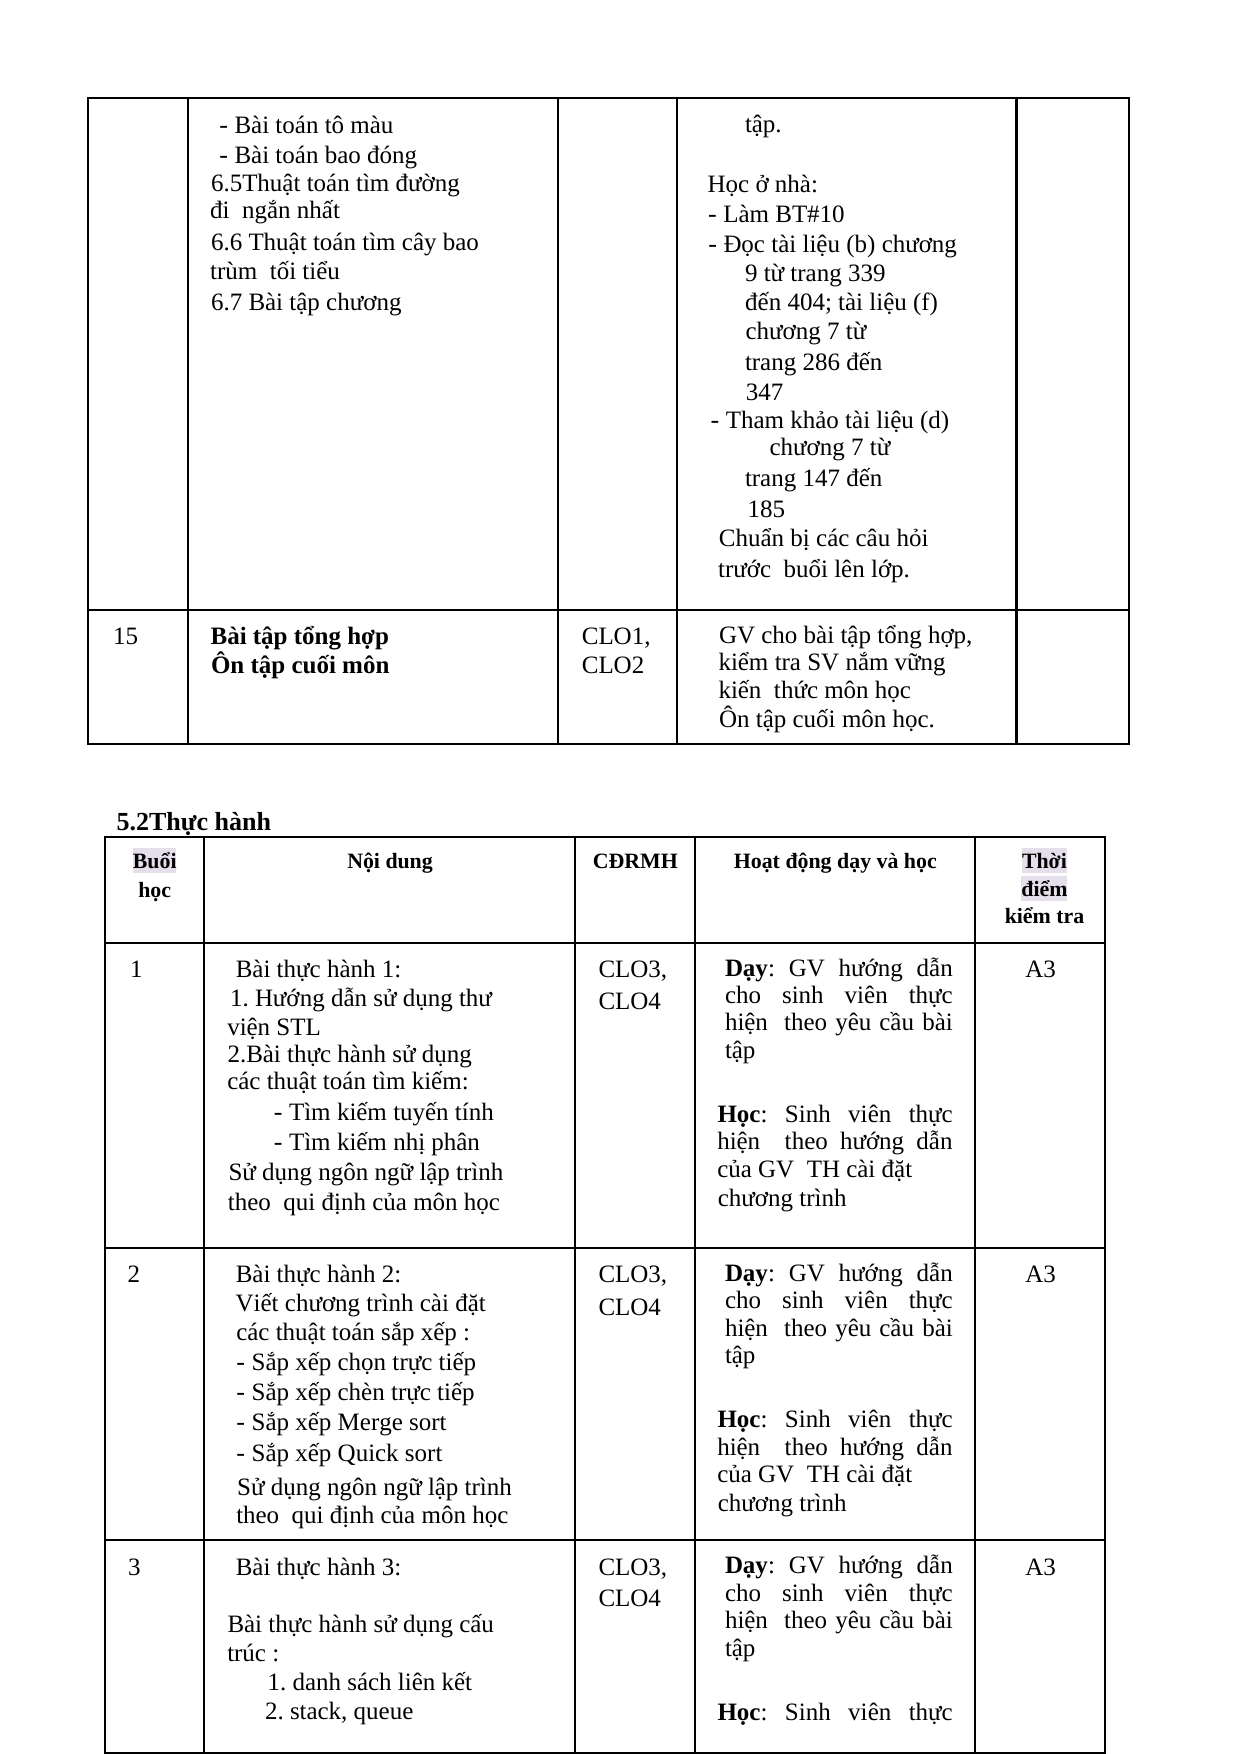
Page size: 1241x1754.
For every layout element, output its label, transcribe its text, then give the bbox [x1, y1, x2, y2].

table_cell CLO3, CLO4 [576, 1249, 694, 1539]
text 5.2Thực hành [116, 806, 1181, 836]
table_cell Bài tập tổng hợp Ôn tập cuối môn [189, 611, 557, 743]
table_cell Dạy: GV hướng dẫn cho sinh viên thực hiện theo yêu cầu bài tập Học: Sinh viên thực hiện theo hướng dẫn của GV TH cài đặt chương trình [696, 1249, 974, 1539]
table_cell CLO3, CLO4 [576, 1541, 694, 1752]
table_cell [205, 1541, 574, 1752]
table_cell 15 [89, 611, 187, 743]
table_cell [1018, 611, 1128, 743]
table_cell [696, 1541, 974, 1752]
table_header [1018, 99, 1128, 609]
table_header [559, 99, 676, 609]
table_header Nội dung [205, 838, 574, 942]
table_cell 2 [106, 1249, 203, 1539]
table_header tập. Học ở nhà: - Làm BT#10 - Đọc tài liệu (b) chương 9 từ trang 339 đến 404; tài liệu (f) chương 7 từ trang 286 đến 347 - Tham khảo tài liệu (d) chương 7 từ trang 147 đến 185 Chuẩn bị các câu hỏi trước buổi lên lớp. [678, 99, 1015, 609]
table_header CĐRMH [576, 838, 694, 942]
table_cell A3 [976, 1541, 1104, 1752]
table_cell 3 [106, 1541, 203, 1752]
table_header Buổi học [106, 838, 203, 942]
table_cell 1 [106, 944, 203, 1247]
table_header - Bài toán tô màu - Bài toán bao đóng 6.5Thuật toán tìm đường đi ngắn nhất 6.6 Thuật toán tìm cây bao trùm tối tiểu 6.7 Bài tập chương [189, 99, 557, 609]
table_cell Bài thực hành 2: Viết chương trình cài đặt các thuật toán sắp xếp : - Sắp xếp chọn trực tiếp - Sắp xếp chèn trực tiếp - Sắp xếp Merge sort - Sắp xếp Quick sort Sử dụng ngôn ngữ lập trình theo qui định của môn học [205, 1249, 574, 1539]
table_cell CLO1, CLO2 [559, 611, 676, 743]
table_cell CLO3, CLO4 [576, 944, 694, 1247]
table_cell A3 [976, 944, 1104, 1247]
table_header [89, 99, 187, 609]
table_cell Dạy: GV hướng dẫn cho sinh viên thực hiện theo yêu cầu bài tập Học: Sinh viên thực hiện theo hướng dẫn của GV TH cài đặt chương trình [696, 944, 974, 1247]
table_cell A3 [976, 1249, 1104, 1539]
table_header Thời điểm kiểm tra [976, 838, 1104, 942]
table_cell Bài thực hành 1: 1. Hướng dẫn sử dụng thư viện STL 2.Bài thực hành sử dụng các thuật toán tìm kiếm: - Tìm kiếm tuyến tính - Tìm kiếm nhị phân Sử dụng ngôn ngữ lập trình theo qui định của môn học [205, 944, 574, 1247]
table_cell GV cho bài tập tổng hợp, kiểm tra SV nắm vững kiến thức môn học Ôn tập cuối môn học. [678, 611, 1015, 743]
table_header Hoạt động dạy và học [696, 838, 974, 942]
